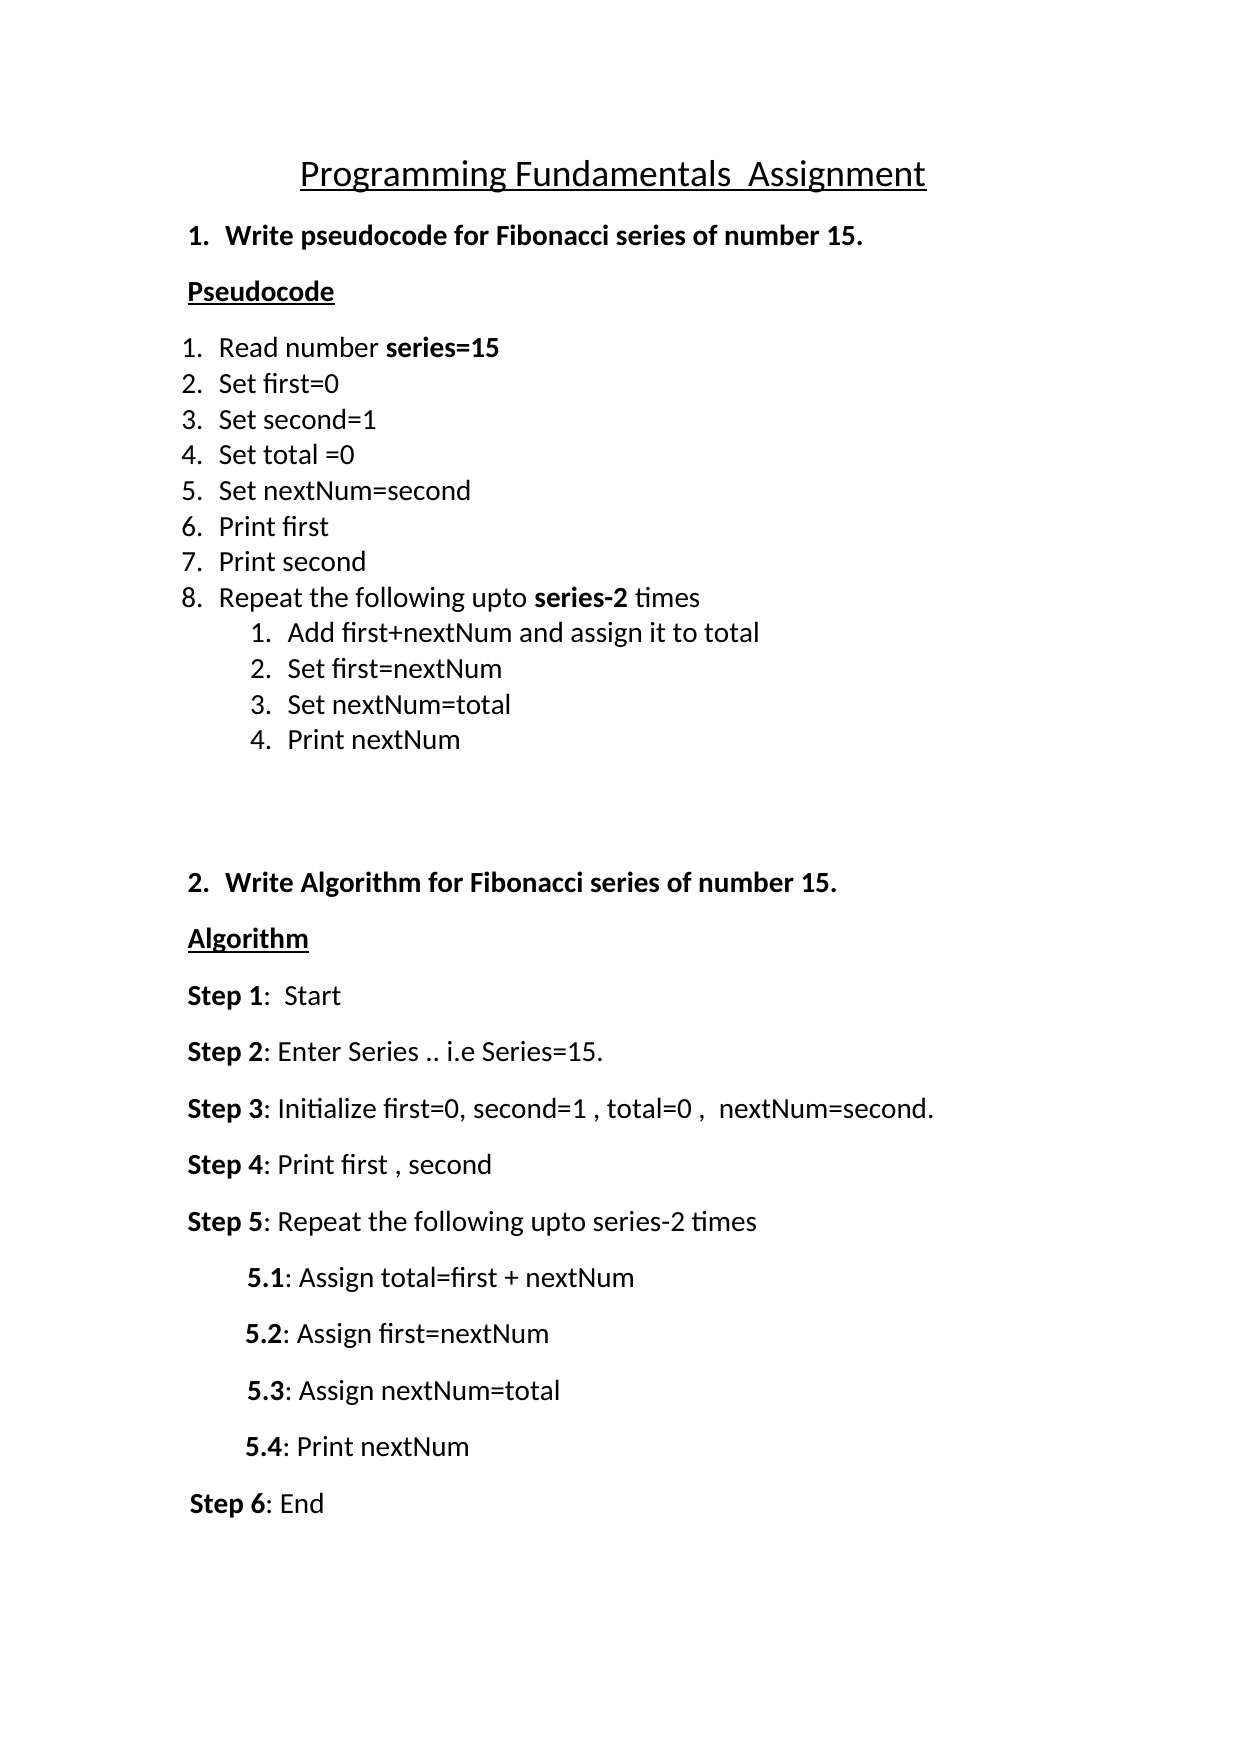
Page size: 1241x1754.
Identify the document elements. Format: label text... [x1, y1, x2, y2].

list Write pseudocode for Fibonacci series of number 15. [187, 217, 1090, 252]
list Print nextNum [250, 721, 1090, 757]
text Step 3: Initialize first=0, second=1 , total=0 , nextNum=second. [187, 1090, 1090, 1125]
text 5.3: Assign nextNum=total [187, 1372, 1090, 1408]
text Step 4: Print first , second [187, 1146, 1090, 1182]
list Set total =0 [181, 436, 1090, 472]
list Set second=1 [181, 401, 1090, 436]
list Add first+nextNum and assign it to total [250, 614, 1090, 650]
list Print second [181, 543, 1090, 579]
list Write Algorithm for Fibonacci series of number 15. [187, 864, 1090, 899]
text 5.2: Assign first=nextNum [187, 1316, 1090, 1351]
text Step 1: Start [187, 977, 1090, 1012]
text Step 6: End [150, 1485, 1090, 1521]
text 5.4: Print nextNum [187, 1428, 1090, 1464]
list Set first=nextNum [250, 650, 1090, 686]
text Step 5: Repeat the following upto series-2 times [187, 1203, 1090, 1238]
list Repeat the following upto series-2 times [181, 579, 1090, 614]
list Set first=0 [181, 365, 1090, 401]
text Programming Fundamentals Assignment [150, 150, 1090, 196]
text 5.1: Assign total=first + nextNum [187, 1259, 1090, 1295]
list Set nextNum=second [181, 472, 1090, 508]
list Read number series=15 [181, 329, 1090, 365]
text Step 2: Enter Series .. i.e Series=15. [187, 1033, 1090, 1069]
text Pseudocode [150, 273, 1090, 309]
text Algorithm [187, 920, 1090, 956]
list Set nextNum=total [250, 686, 1090, 721]
list Print first [181, 508, 1090, 543]
